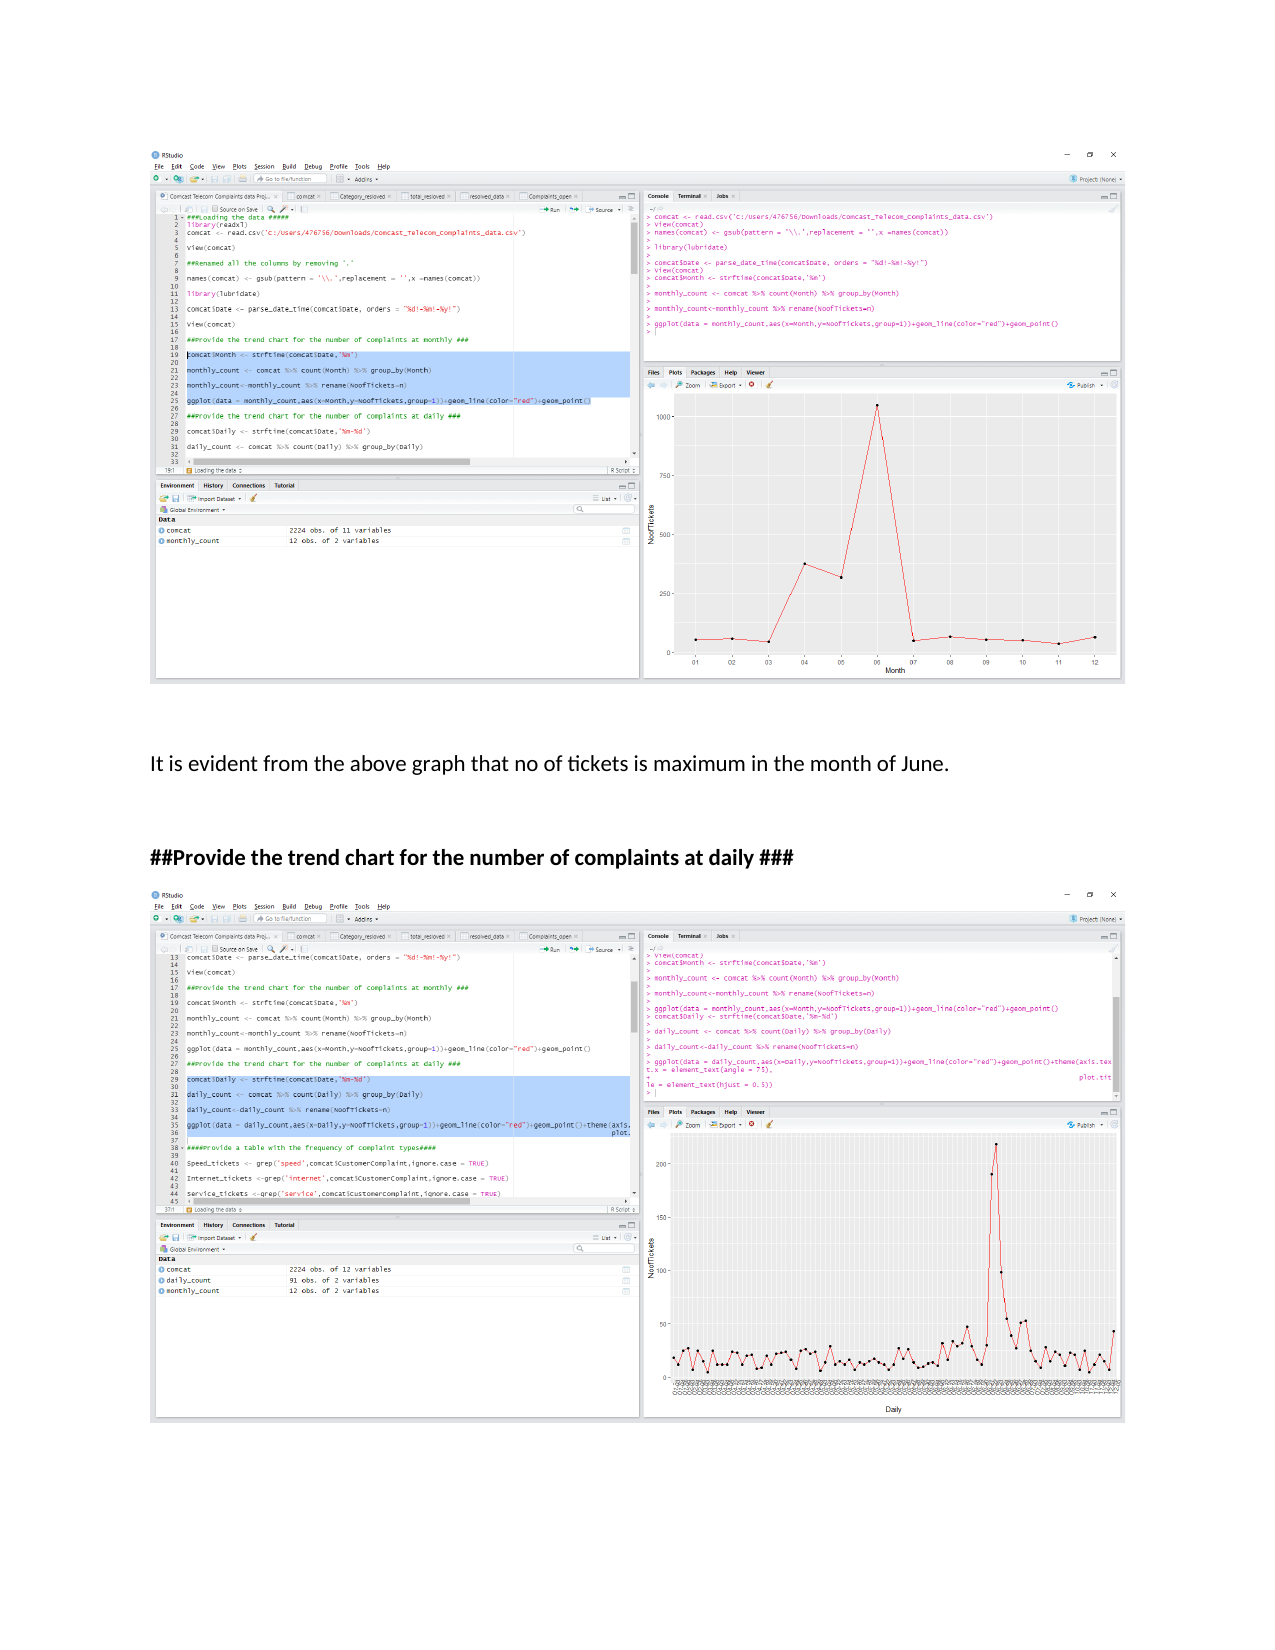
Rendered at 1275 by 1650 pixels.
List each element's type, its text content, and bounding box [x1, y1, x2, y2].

text ##Provide the trend chart for the number of complaints at daily ### [150, 843, 1125, 871]
picture [150, 150, 1125, 684]
text It is evident from the above graph that no of tickets is maximum in the month of June. [150, 749, 1125, 777]
picture [150, 889, 1125, 1423]
